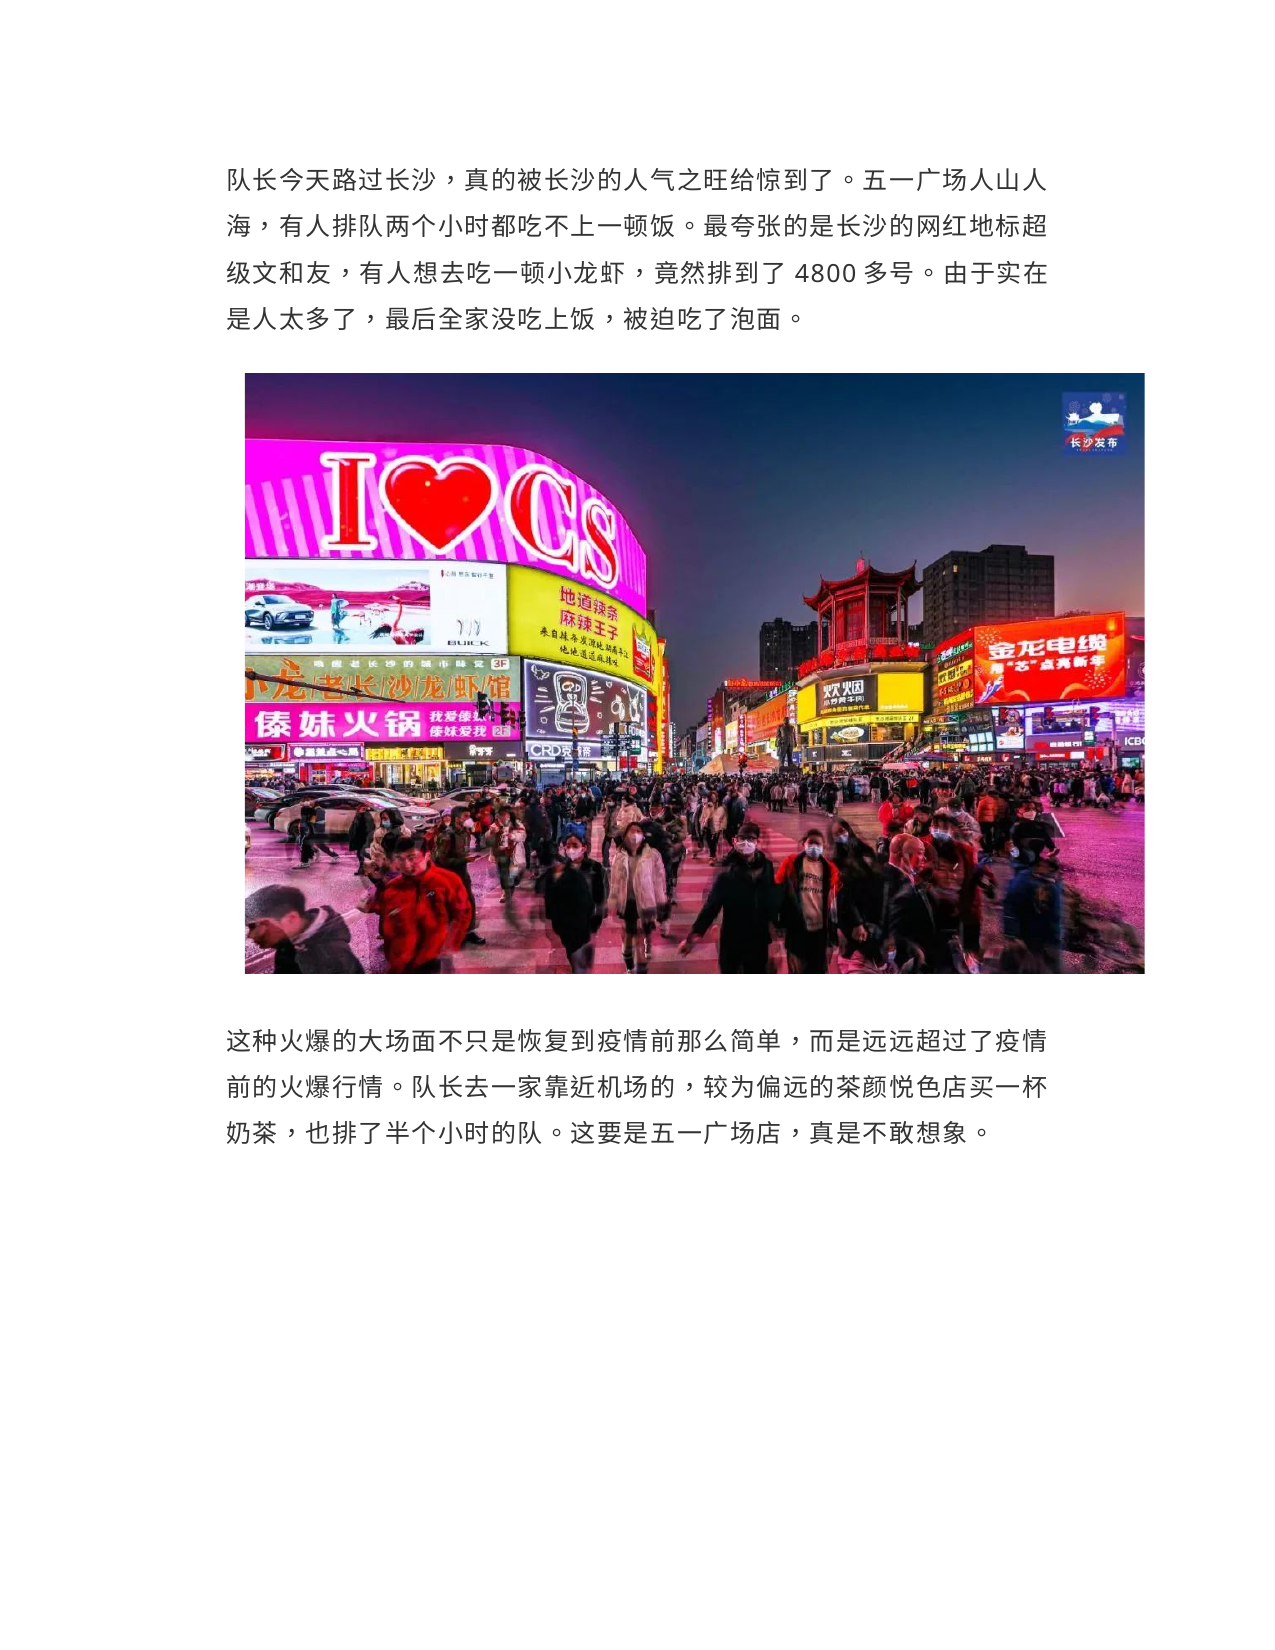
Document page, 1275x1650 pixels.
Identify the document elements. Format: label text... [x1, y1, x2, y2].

picture [244, 373, 1145, 974]
text 队长今天路过长沙，真的被长沙的人气之旺给惊到了。五一广场人山人海，有人排队两个小时都吃不上一顿饭。最夸张的是长沙的网红地标超级文和友，有人想去吃一顿小龙虾，竟然排到了4800多号。由于实在是人太多了，最后全家没吃上饭，被迫吃了泡面。 [226, 150, 1049, 336]
text 这种火爆的大场面不只是恢复到疫情前那么简单，而是远远超过了疫情前的火爆行情。队长去一家靠近机场的，较为偏远的茶颜悦色店买一杯奶茶，也排了半个小时的队。这要是五一广场店，真是不敢想象。 [226, 1011, 1049, 1150]
